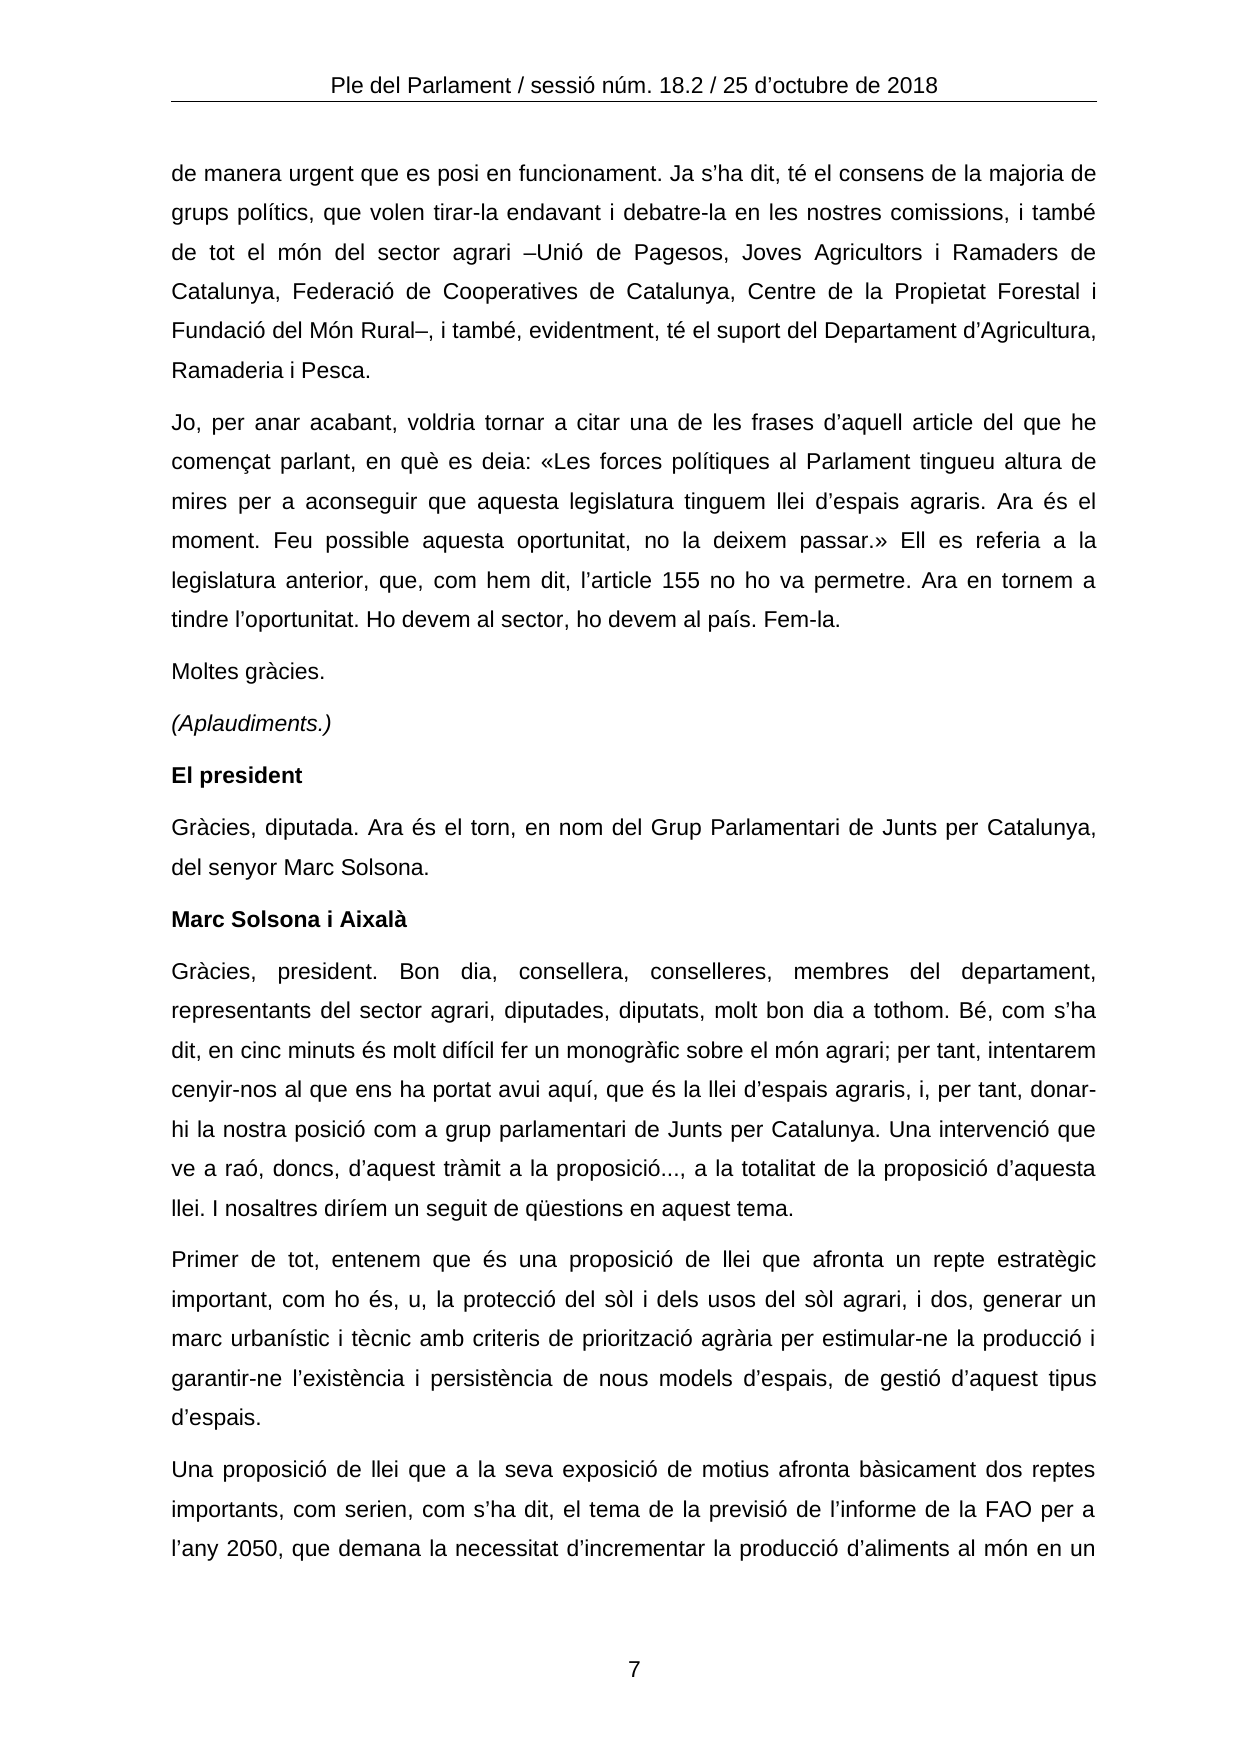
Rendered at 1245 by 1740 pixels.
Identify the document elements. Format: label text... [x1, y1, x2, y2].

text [171, 1456, 1097, 1562]
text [171, 159, 1097, 383]
text Primer de tot, entenem que és una proposició de llei que afronta un repte estratègic important, com ho és, u, la protecció del sòl i dels usos del sòl agrari, i dos, generar un marc urbanístic i tècnic amb criteris de priorització agrària per estimular-ne la producció i garantir-ne l’existència i persistència de nous models d’espais, de gestió d’aquest tipus d’espais. [171, 1246, 1097, 1431]
text Gràcies, president. Bon dia, consellera, conselleres, membres del departament, representants del sector agrari, diputades, diputats, molt bon dia a tothom. Bé, com s’ha dit, en cinc minuts és molt difícil fer un monogràfic sobre el món agrari; per tant, intentarem cenyir-nos al que ens ha portat avui aquí, que és la llei d’espais agraris, i, per tant, donar-hi la nostra posició com a grup parlamentari de Junts per Catalunya. Una intervenció que ve a raó, doncs, d’aquest tràmit a la proposició..., a la totalitat de la proposició d’aquesta llei. I nosaltres diríem un seguit de qüestions en aquest tema. [171, 958, 1097, 1221]
text Jo, per anar acabant, voldria tornar a citar una de les frases d’aquell article del que he començat parlant, en què es deia: «Les forces polítiques al Parlament tingueu altura de mires per a aconseguir que aquesta legislatura tinguem llei d’espais agraris. Ara és el moment. Feu possible aquesta oportunitat, no la deixem passar.» Ell es referia a la legislatura anterior, que, com hem dit, l’article 155 no ho va permetre. Ara en tornem a tindre l’oportunitat. Ho devem al sector, ho devem al país. Fem-la. [171, 409, 1097, 633]
text Moltes gràcies. [171, 658, 1097, 684]
text (Aplaudiments.) [171, 710, 1097, 737]
text Gràcies, diputada. Ara és el torn, en nom del Grup Parlamentari de Junts per Catalunya, del senyor Marc Solsona. [171, 814, 1097, 880]
text Marc Solsona i Aixalà [171, 906, 1097, 932]
text El president [171, 762, 1097, 788]
